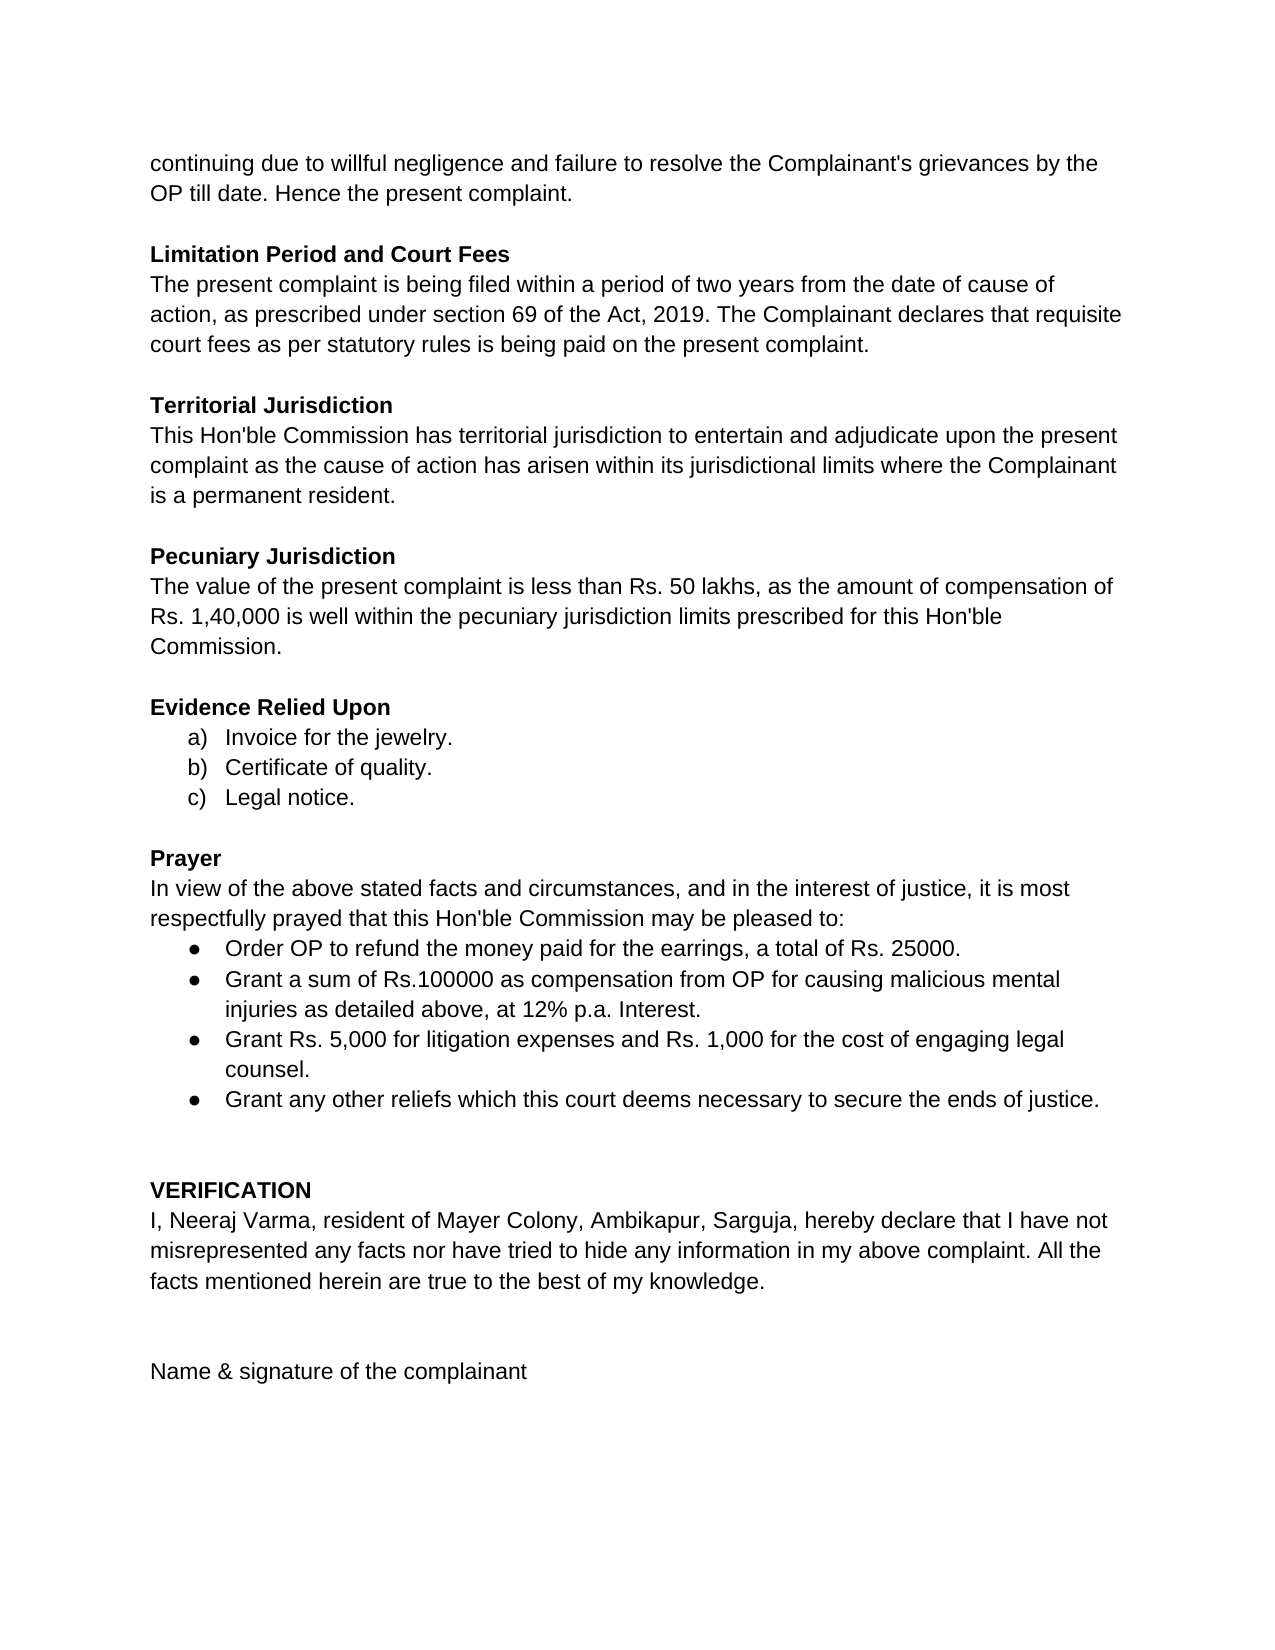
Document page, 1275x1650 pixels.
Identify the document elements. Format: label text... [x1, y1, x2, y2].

text Territorial Jurisdiction [150, 392, 1125, 418]
text VERIFICATION [150, 1177, 1125, 1203]
list Certificate of quality. [187, 754, 1125, 781]
text The present complaint is being filed within a period of two years from the date of cause of action, as prescribed under section 69 of the Act, 2019. The Complainant declares that requisite court fees as per statutory rules is being paid on the present complaint. [150, 271, 1125, 358]
list Invoice for the jewelry. [187, 724, 1125, 750]
text Limitation Period and Court Fees [150, 241, 1125, 267]
list Legal notice. [187, 784, 1125, 811]
list Grant Rs. 5,000 for litigation expenses and Rs. 1,000 for the cost of engaging legal counsel. [187, 1026, 1125, 1083]
text Prayer [150, 845, 1125, 871]
text In view of the above stated facts and circumstances, and in the interest of justice, it is most respectfully prayed that this Hon'ble Commission may be pleased to: [150, 875, 1125, 932]
text The value of the present complaint is less than Rs. 50 lakhs, as the amount of compensation of Rs. 1,40,000 is well within the pecuniary jurisdiction limits prescribed for this Hon'ble Commission. [150, 573, 1125, 660]
text Pecuniary Jurisdiction [150, 543, 1125, 569]
text I, Neeraj Varma, resident of Mayer Colony, Ambikapur, Sarguja, hereby declare that I have not misrepresented any facts nor have tried to hide any information in my above complaint. All the facts mentioned herein are true to the best of my knowledge. [150, 1207, 1125, 1294]
text This Hon'ble Commission has territorial jurisdiction to entertain and adjudicate upon the present complaint as the cause of action has arisen within its jurisdictional limits where the Complainant is a permanent resident. [150, 422, 1125, 509]
list Order OP to refund the money paid for the earrings, a total of Rs. 25000. [187, 935, 1125, 962]
list Grant any other reliefs which this court deems necessary to secure the ends of justice. [187, 1086, 1125, 1113]
text Name & signature of the complainant [150, 1358, 1125, 1385]
list Grant a sum of Rs.100000 as compensation from OP for causing malicious mental injuries as detailed above, at 12% p.a. Interest. [187, 966, 1125, 1022]
text Evidence Relied Upon [150, 694, 1125, 720]
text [150, 150, 1125, 207]
